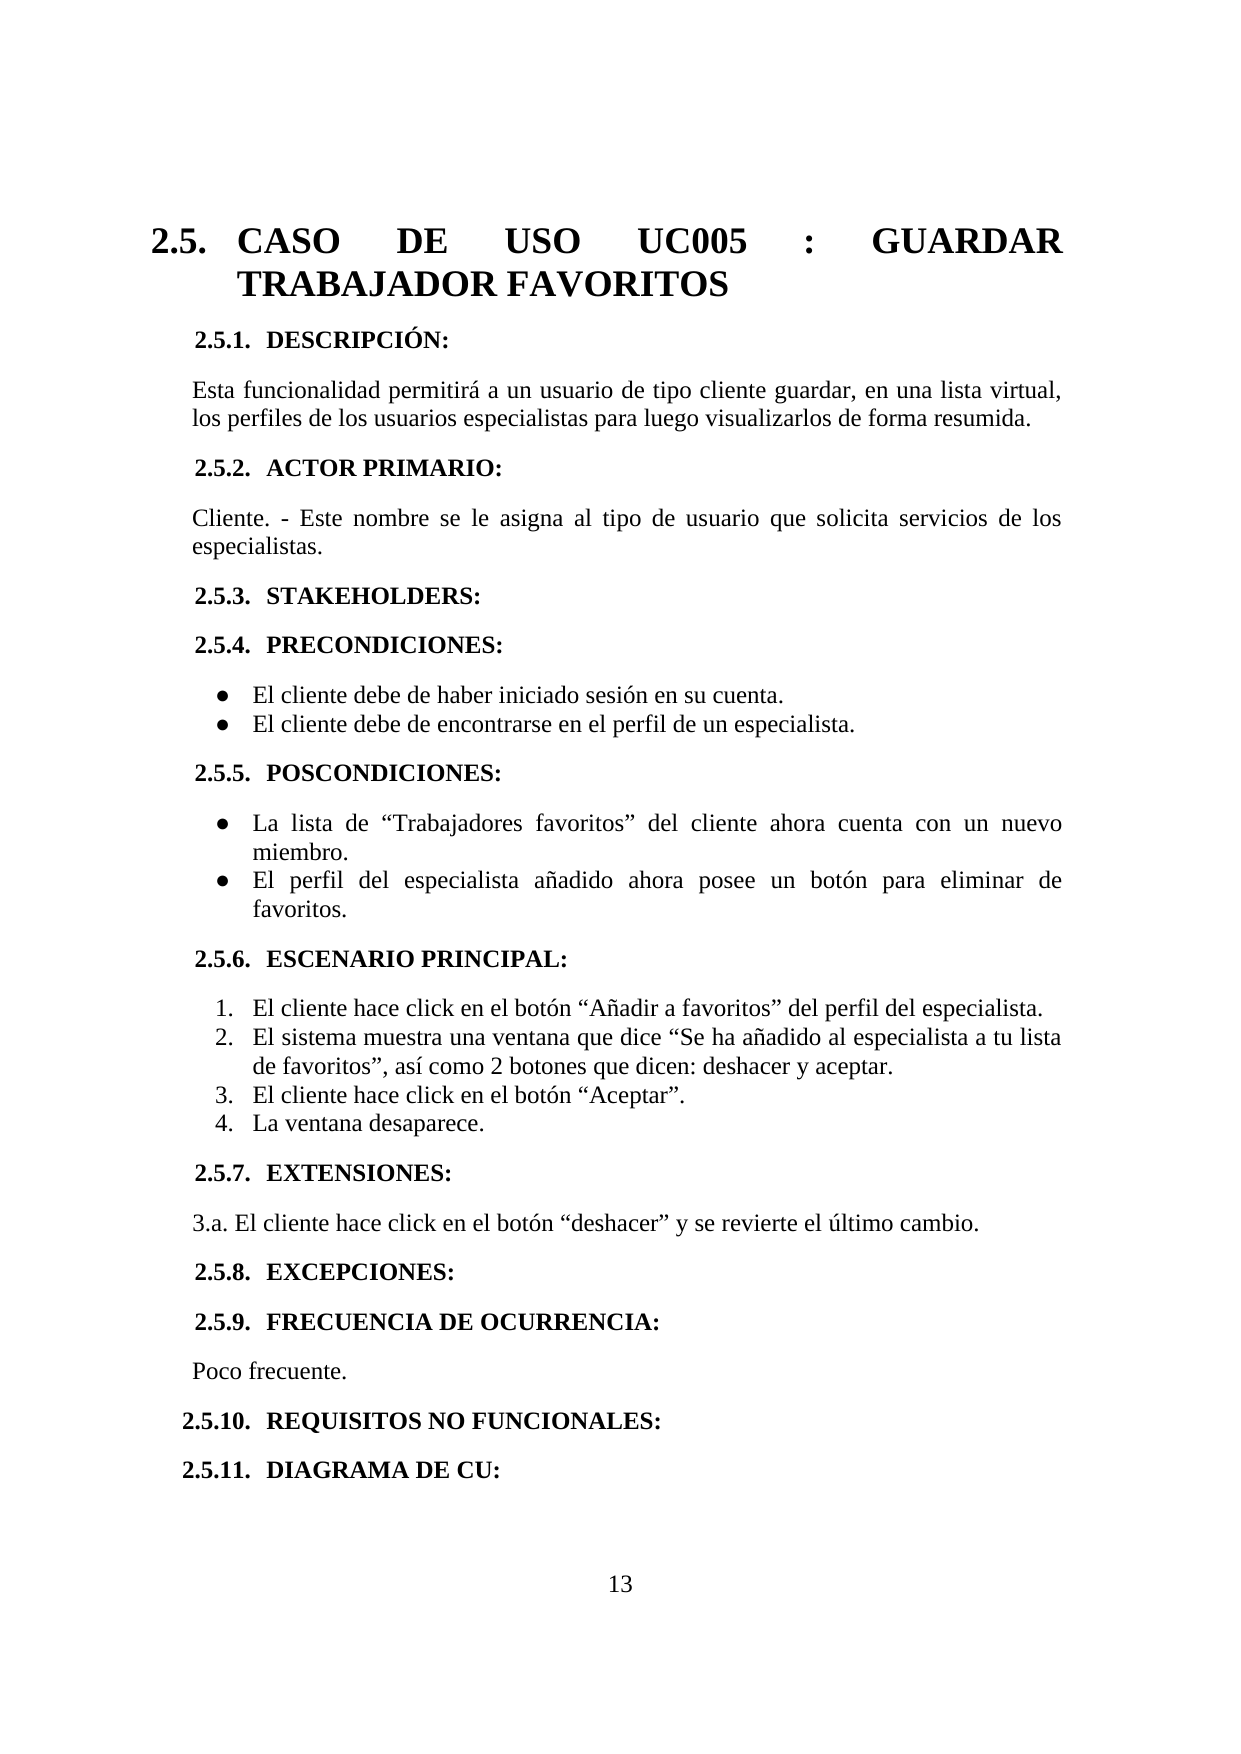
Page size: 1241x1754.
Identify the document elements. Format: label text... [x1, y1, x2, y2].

list DIAGRAMA DE CU: [251, 1456, 1063, 1484]
text Poco frecuente. [192, 1356, 1063, 1385]
list FRECUENCIA DE OCURRENCIA: [251, 1307, 1063, 1336]
text Cliente. - Este nombre se le asigna al tipo de usuario que solicita servicios de los especialistas. [192, 503, 1063, 560]
list STAKEHOLDERS: [251, 581, 1063, 610]
text Esta funcionalidad permitirá a un usuario de tipo cliente guardar, en una lista virtual, los perfiles de los usuarios especialistas para luego visualizarlos de forma resumida. [192, 375, 1063, 432]
list PRECONDICIONES: [251, 631, 1063, 659]
list El cliente debe de haber iniciado sesión en su cuenta. [215, 680, 1063, 709]
list ACTOR PRIMARIO: [251, 453, 1063, 482]
list DESCRIPCIÓN: [251, 325, 1063, 354]
list REQUISITOS NO FUNCIONALES: [251, 1406, 1063, 1435]
subtitle CASO DE USO UC005 : GUARDAR TRABAJADOR FAVORITOS [207, 218, 1063, 304]
text 3.a. El cliente hace click en el botón “deshacer” y se revierte el último cambio. [192, 1208, 1063, 1236]
list El cliente debe de encontrarse en el perfil de un especialista. [215, 709, 1063, 738]
list El cliente hace click en el botón “Aceptar”. [215, 1080, 1063, 1108]
list La ventana desaparece. [215, 1108, 1063, 1137]
list EXCEPCIONES: [251, 1257, 1063, 1286]
list ESCENARIO PRINCIPAL: [251, 944, 1063, 973]
list El sistema muestra una ventana que dice “Se ha añadido al especialista a tu lista de favoritos”, así como 2 botones que dicen: deshacer y aceptar. [215, 1022, 1063, 1080]
list El cliente hace click en el botón “Añadir a favoritos” del perfil del especialista. [215, 993, 1063, 1022]
list El perfil del especialista añadido ahora posee un botón para eliminar de favoritos. [215, 866, 1063, 923]
list EXTENSIONES: [251, 1158, 1063, 1187]
list La lista de “Trabajadores favoritos” del cliente ahora cuenta con un nuevo miembro. [215, 808, 1063, 866]
list POSCONDICIONES: [251, 758, 1063, 787]
